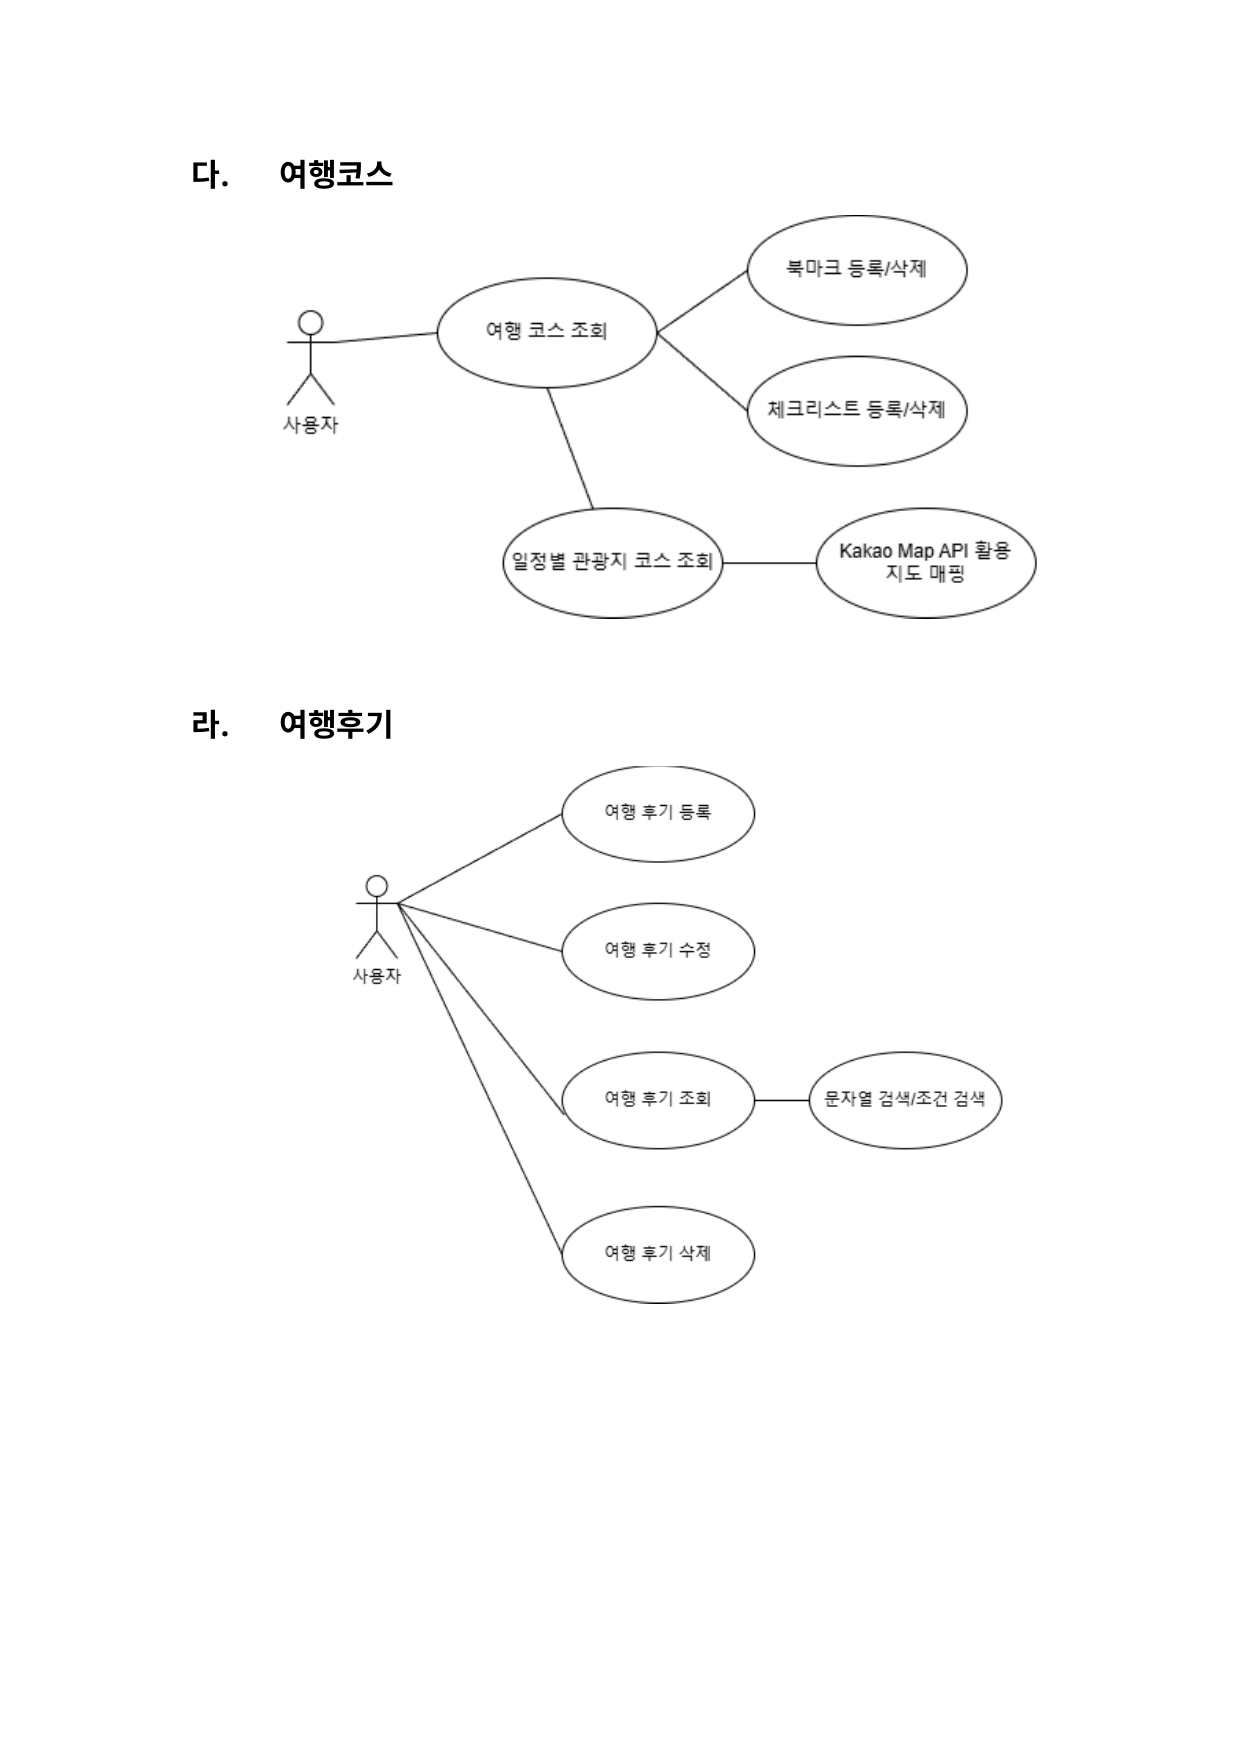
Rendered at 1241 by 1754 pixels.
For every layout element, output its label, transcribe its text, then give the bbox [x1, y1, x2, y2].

list 여행코스 [192, 150, 1128, 195]
list 여행후기 [192, 700, 1128, 746]
picture [282, 215, 1037, 619]
picture [353, 766, 1004, 1304]
